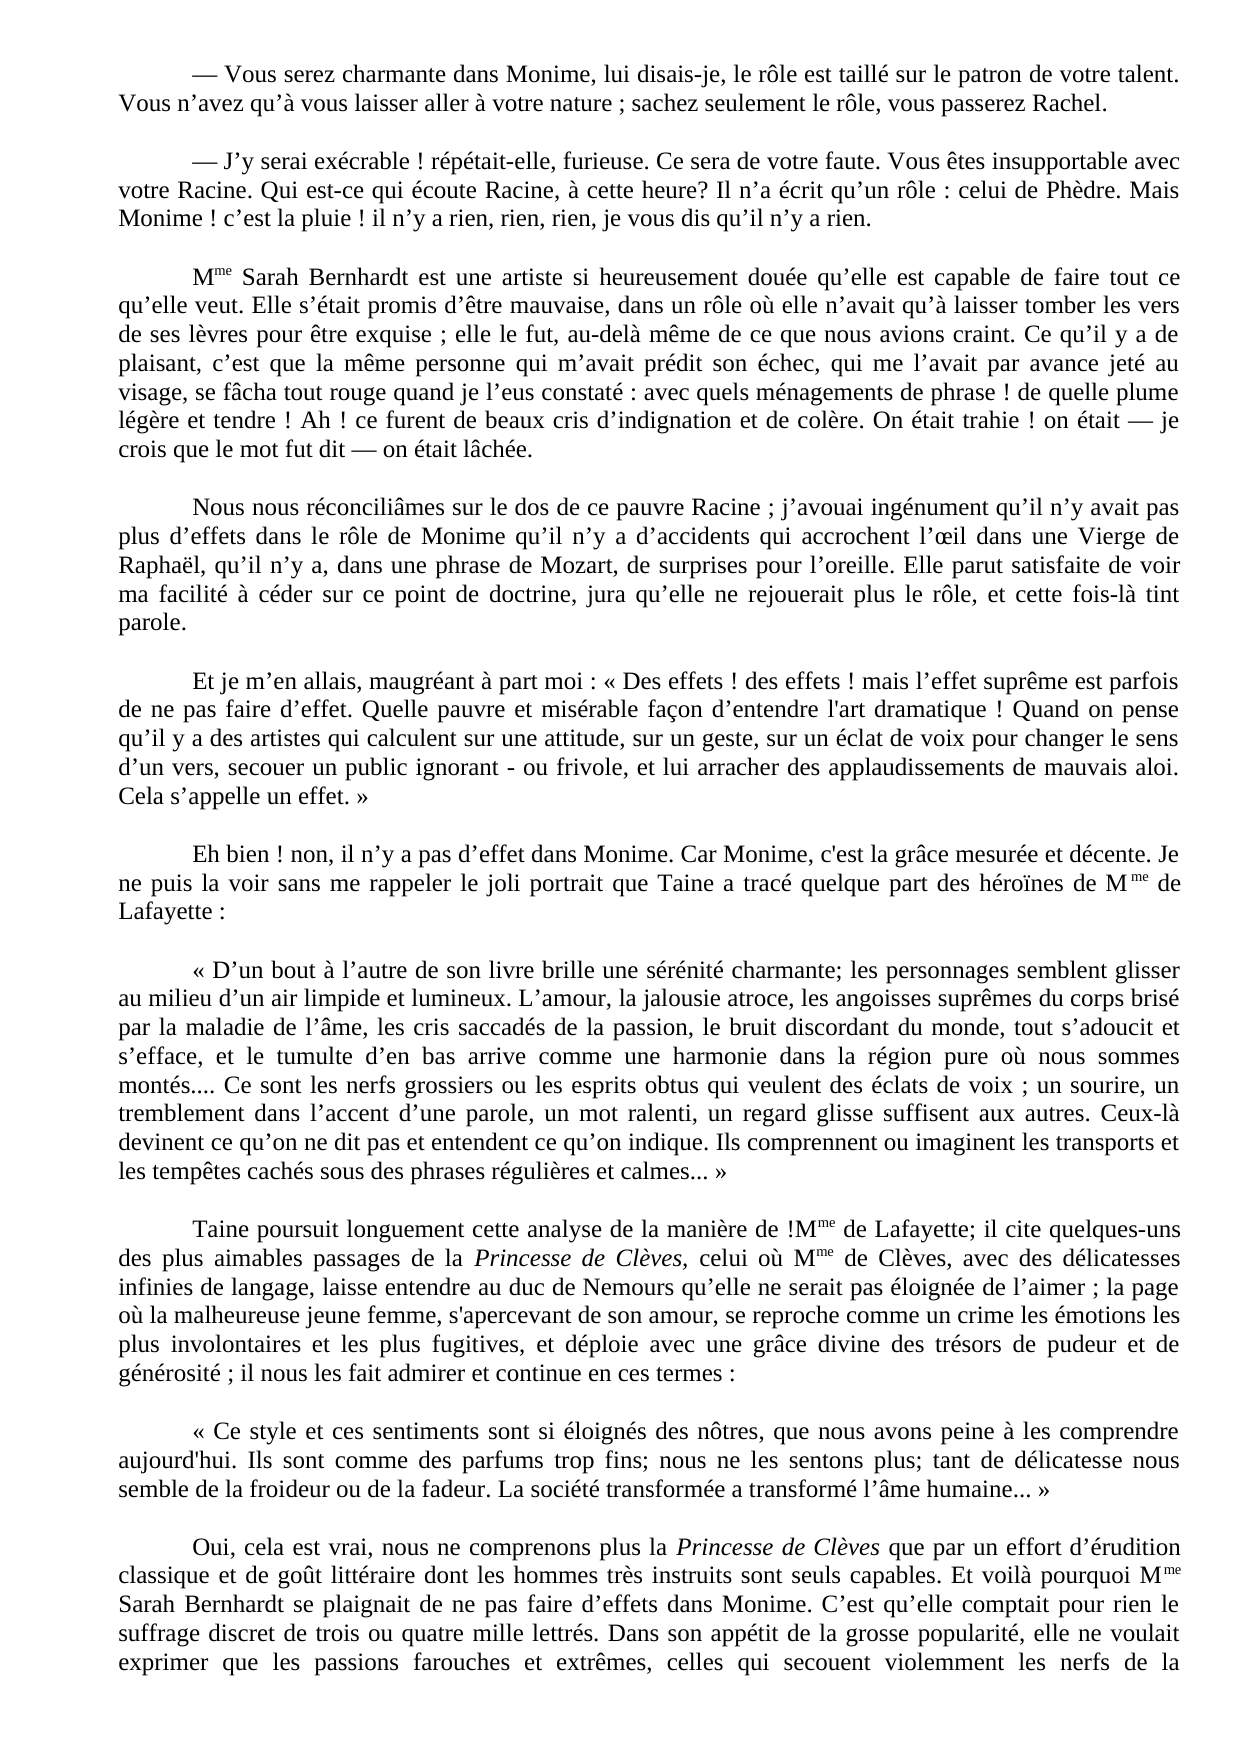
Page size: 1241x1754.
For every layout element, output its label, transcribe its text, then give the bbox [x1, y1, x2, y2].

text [118, 1532, 1181, 1676]
text — J’y serai exécrable ! répétait-elle, furieuse. Ce sera de votre faute. Vous êtes insupportable avec votre Racine. Qui est-ce qui écoute Racine, à cette heure? Il n’a écrit qu’un rôle : celui de Phèdre. Mais Monime ! c’est la pluie ! il n’y a rien, rien, rien, je vous dis qu’il n’y a rien. [118, 146, 1181, 232]
text « Ce style et ces sentiments sont si éloignés des nôtres, que nous avons peine à les comprendre aujourd'hui. Ils sont comme des parfums trop fins; nous ne les sentons plus; tant de délicatesse nous semble de la froideur ou de la fadeur. La société transformée a transformé l’âme humaine... » [118, 1416, 1181, 1502]
text — Vous serez charmante dans Monime, lui disais-je, le rôle est taillé sur le patron de votre talent. Vous n’avez qu’à vous laisser aller à votre nature ; sachez seulement le rôle, vous passerez Rachel. [118, 59, 1181, 117]
text « D’un bout à l’autre de son livre brille une sérénité charmante; les personnages semblent glisser au milieu d’un air limpide et lumineux. L’amour, la jalousie atroce, les angoisses suprêmes du corps brisé par la maladie de l’âme, les cris saccadés de la passion, le bruit discordant du monde, tout s’adoucit et s’efface, et le tumulte d’en bas arrive comme une harmonie dans la région pure où nous sommes montés.... Ce sont les nerfs grossiers ou les esprits obtus qui veulent des éclats de voix ; un sourire, un tremblement dans l’accent d’une parole, un mot ralenti, un regard glisse suffisent aux autres. Ceux-là devinent ce qu’on ne dit pas et entendent ce qu’on indique. Ils comprennent ou imaginent les transports et les tempêtes cachés sous des phrases régulières et calmes... » [118, 955, 1181, 1185]
text Mme Sarah Bernhardt est une artiste si heureusement douée qu’elle est capable de faire tout ce qu’elle veut. Elle s’était promis d’être mauvaise, dans un rôle où elle n’avait qu’à laisser tomber les vers de ses lèvres pour être exquise ; elle le fut, au-delà même de ce que nous avions craint. Ce qu’il y a de plaisant, c’est que la même personne qui m’avait prédit son échec, qui me l’avait par avance jeté au visage, se fâcha tout rouge quand je l’eus constaté : avec quels ménagements de phrase ! de quelle plume légère et tendre ! Ah ! ce furent de beaux cris d’indignation et de colère. On était trahie ! on était — je crois que le mot fut dit — on était lâchée. [118, 262, 1181, 463]
text Nous nous réconciliâmes sur le dos de ce pauvre Racine ; j’avouai ingénument qu’il n’y avait pas plus d’effets dans le rôle de Monime qu’il n’y a d’accidents qui accrochent l’œil dans une Vierge de Raphaël, qu’il n’y a, dans une phrase de Mozart, de surprises pour l’oreille. Elle parut satisfaite de voir ma facilité à céder sur ce point de doctrine, jura qu’elle ne rejouerait plus le rôle, et cette fois-là tint parole. [118, 492, 1181, 636]
text Taine poursuit longuement cette analyse de la manière de !Mme de Lafayette; il cite quelques-uns des plus aimables passages de la Princesse de Clèves, celui où Mme de Clèves, avec des délicatesses infinies de langage, laisse entendre au duc de Nemours qu’elle ne serait pas éloignée de l’aimer ; la page où la malheureuse jeune femme, s'apercevant de son amour, se reproche comme un crime les émotions les plus involontaires et les plus fugitives, et déploie avec une grâce divine des trésors de pudeur et de générosité ; il nous les fait admirer et continue en ces termes : [118, 1214, 1181, 1387]
text Et je m’en allais, maugréant à part moi : « Des effets ! des effets ! mais l’effet suprême est parfois de ne pas faire d’effet. Quelle pauvre et misérable façon d’entendre l'art dramatique ! Quand on pense qu’il y a des artistes qui calculent sur une attitude, sur un geste, sur un éclat de voix pour changer le sens d’un vers, secouer un public ignorant - ou frivole, et lui arracher des applaudissements de mauvais aloi. Cela s’appelle un effet. » [118, 666, 1181, 809]
text Eh bien ! non, il n’y a pas d’effet dans Monime. Car Monime, c'est la grâce mesurée et décente. Je ne puis la voir sans me rappeler le joli portrait que Taine a tracé quelque part des héroïnes de Mme de Lafayette : [118, 839, 1181, 925]
